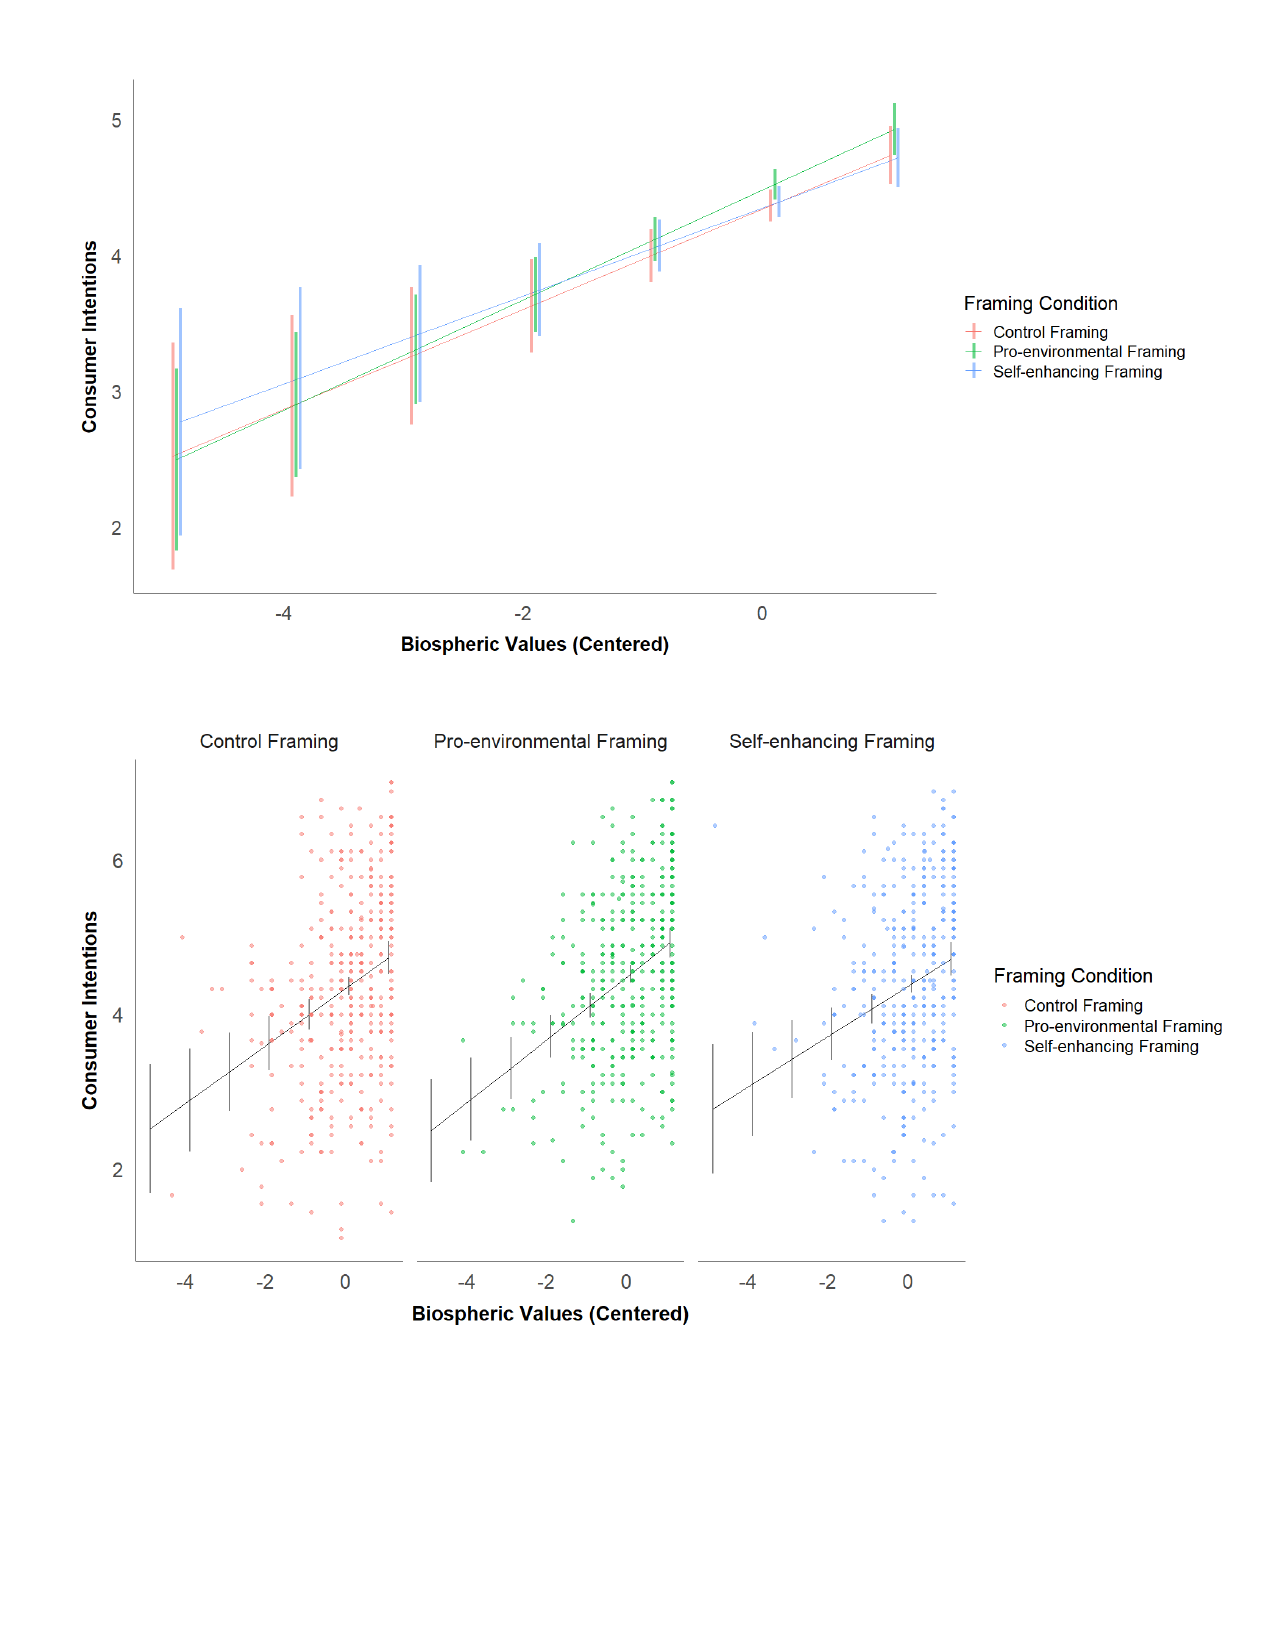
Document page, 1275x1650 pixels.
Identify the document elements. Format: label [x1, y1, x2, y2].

picture [75, 75, 1207, 660]
picture [75, 725, 1245, 1330]
